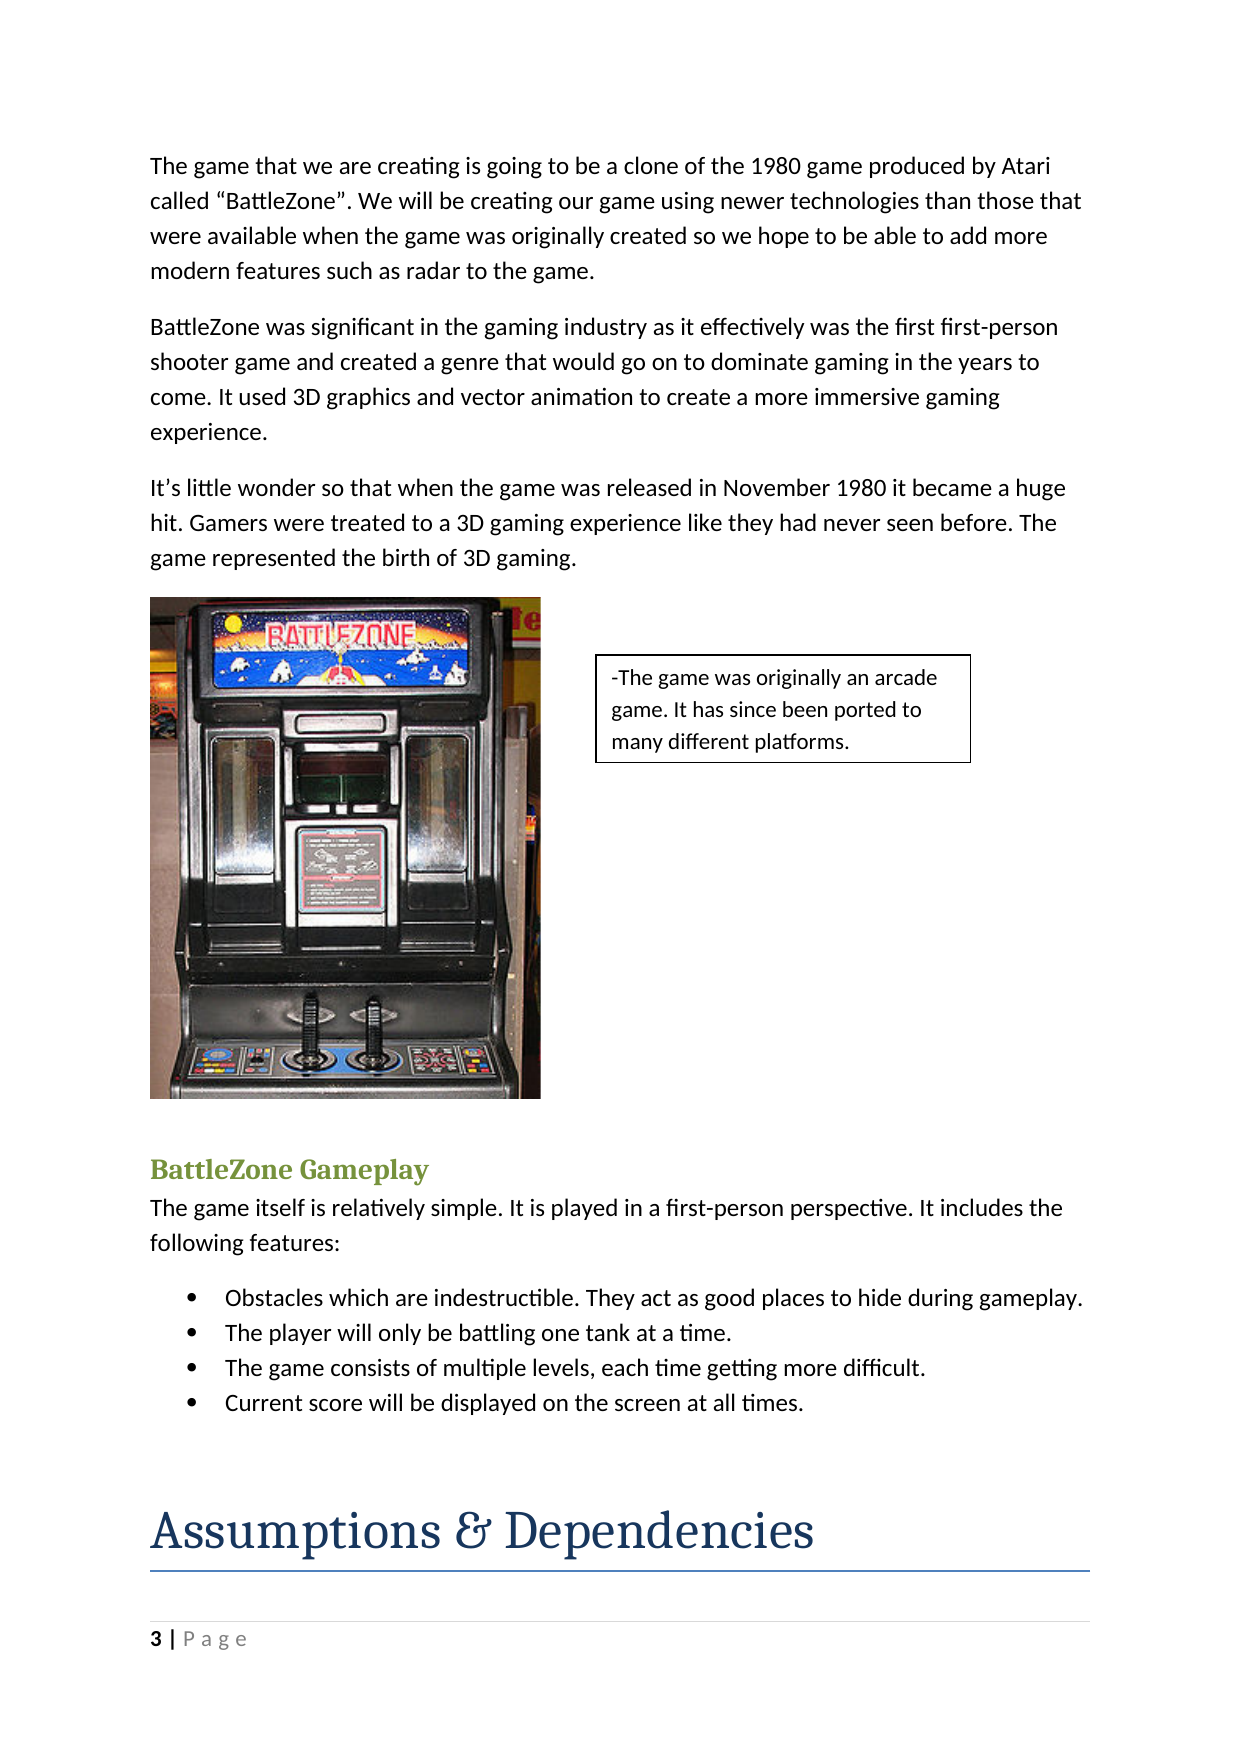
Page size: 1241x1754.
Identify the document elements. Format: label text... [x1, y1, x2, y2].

text BattleZone was significant in the gaming industry as it effectively was the first first-person shooter game and created a genre that would go on to dominate gaming in the years to come. It used 3D graphics and vector animation to create a more immersive gaming experience. [150, 311, 1090, 446]
list The game consists of multiple levels, each time getting more difficult. [187, 1353, 1090, 1383]
list Obstacles which are indestructible. They act as good places to hide during gameplay. [187, 1283, 1090, 1313]
text It’s little wonder so that when the game was released in November 1980 it became a huge hit. Gamers were treated to a 3D gaming experience like they had never seen before. The game represented the birth of 3D gaming. [150, 472, 1090, 572]
title Assumptions & Dependencies [150, 1499, 1090, 1570]
subtitle BattleZone Gameplay [150, 1153, 1090, 1187]
list The player will only be battling one tank at a time. [187, 1318, 1090, 1348]
picture [150, 597, 541, 1099]
list Current score will be displayed on the screen at all times. [187, 1388, 1090, 1418]
text The game that we are creating is going to be a clone of the 1980 game produced by Atari called “BattleZone”. We will be creating our game using newer technologies than those that were available when the game was originally created so we hope to be able to add more modern features such as radar to the game. [150, 150, 1090, 286]
text The game itself is relatively simple. It is played in a first-person perspective. It includes the following features: [150, 1192, 1090, 1257]
